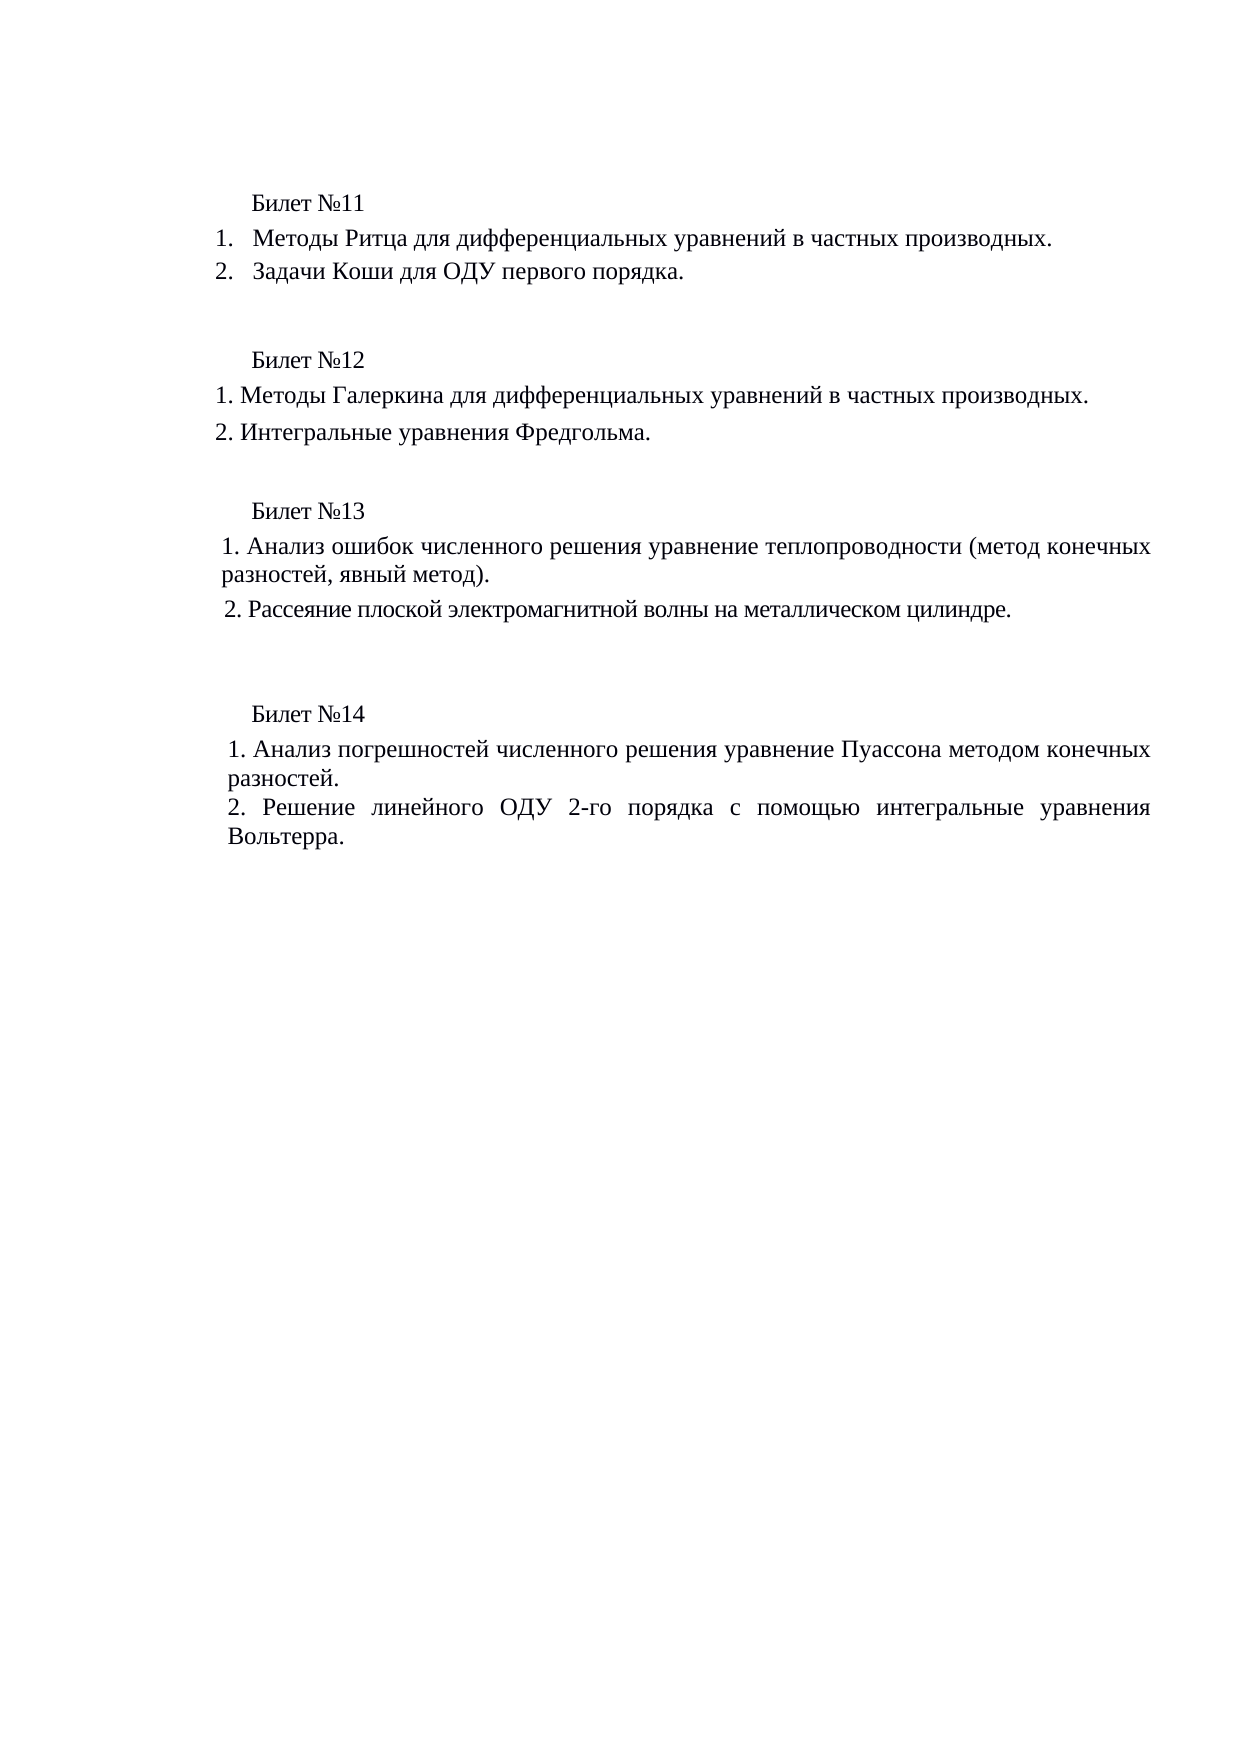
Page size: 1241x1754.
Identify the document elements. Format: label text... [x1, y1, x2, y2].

list Задачи Коши для ОДУ первого порядка. [215, 256, 1152, 285]
text Билет №12 [177, 345, 1152, 374]
text 1. Анализ ошибок численного решения уравнение теплопроводности (метод конечных разностей, явный метод). [221, 531, 1152, 588]
text 2. Интегральные уравнения Фредгольма. [215, 417, 1152, 446]
text 1. Анализ погрешностей численного решения уравнение Пуассона методом конечных разностей. [227, 734, 1152, 792]
list Методы Ритца для дифференциальных уравнений в частных производных. [215, 223, 1152, 252]
text Билет №14 [177, 699, 1152, 728]
text 1. Методы Галеркина для дифференциальных уравнений в частных производных. [215, 380, 1152, 409]
text 2. Рассеяние плоской электромагнитной волны на металлическом цилиндре. [177, 594, 1152, 623]
text 2. Решение линейного ОДУ 2-го порядка с помощью интегральные уравнения Вольтерра. [227, 792, 1152, 849]
text Билет №11 [177, 188, 1152, 217]
text Билет №13 [177, 496, 1152, 524]
